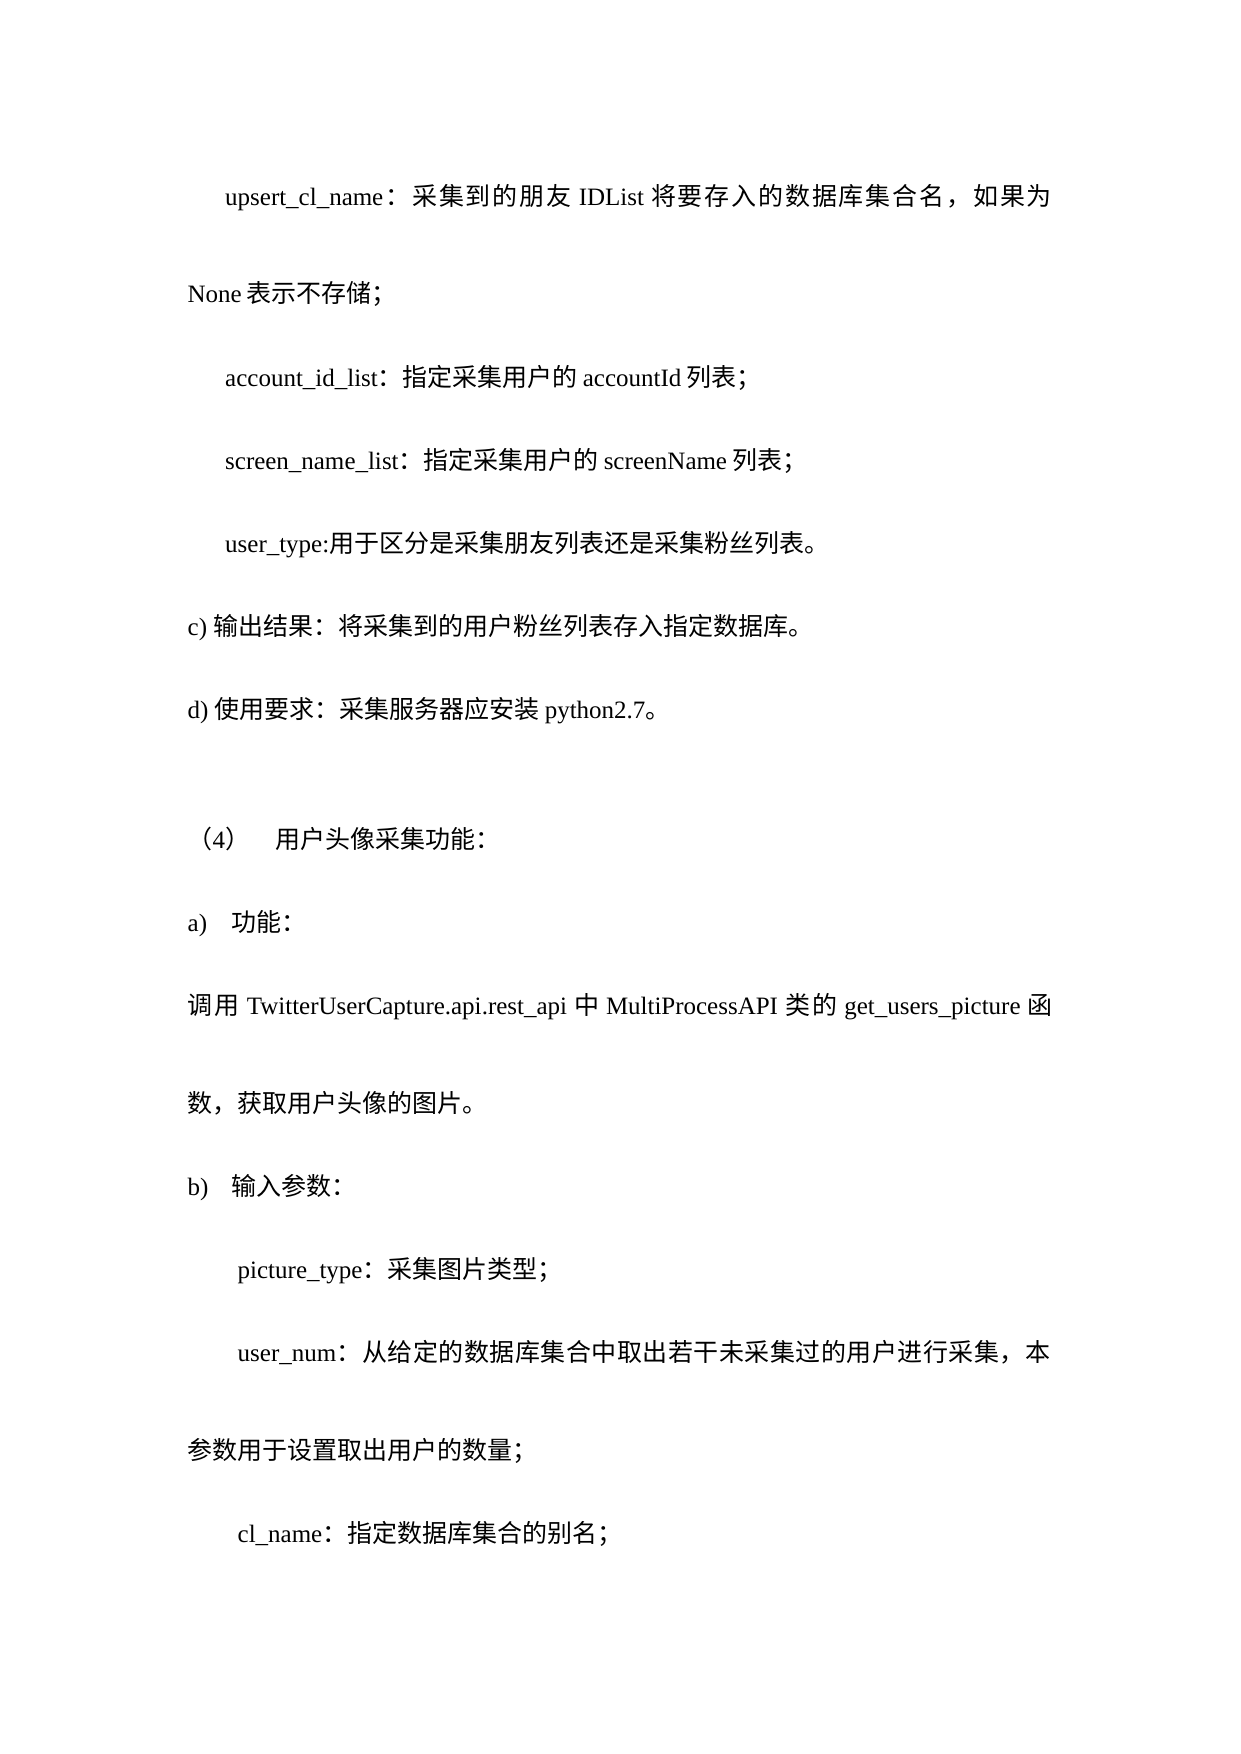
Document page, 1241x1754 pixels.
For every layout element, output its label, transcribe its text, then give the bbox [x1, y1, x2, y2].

text 调用TwitterUserCapture.api.rest_api中MultiProcessAPI类的get_users_picture函数，获取用户头像的图片。 [187, 971, 1053, 1134]
text user_type:用于区分是采集朋友列表还是采集粉丝列表。 [187, 509, 1053, 574]
text cl_name：指定数据库集合的别名； [187, 1499, 1053, 1564]
text a) 功能： [187, 888, 1053, 953]
text screen_name_list：指定采集用户的screenName列表； [187, 426, 1053, 491]
text （4） 用户头像采集功能： [187, 805, 1053, 870]
text account_id_list：指定采集用户的accountId列表； [187, 343, 1053, 408]
text c) 输出结果：将采集到的用户粉丝列表存入指定数据库。 [187, 592, 1053, 657]
text b) 输入参数： [187, 1152, 1053, 1217]
text user_num：从给定的数据库集合中取出若干未采集过的用户进行采集，本参数用于设置取出用户的数量； [187, 1318, 1053, 1481]
text picture_type：采集图片类型； [187, 1235, 1053, 1300]
text upsert_cl_name：采集到的朋友IDList将要存入的数据库集合名，如果为None表示不存储； [187, 162, 1053, 324]
text d) 使用要求：采集服务器应安装python2.7。 [187, 675, 1053, 740]
